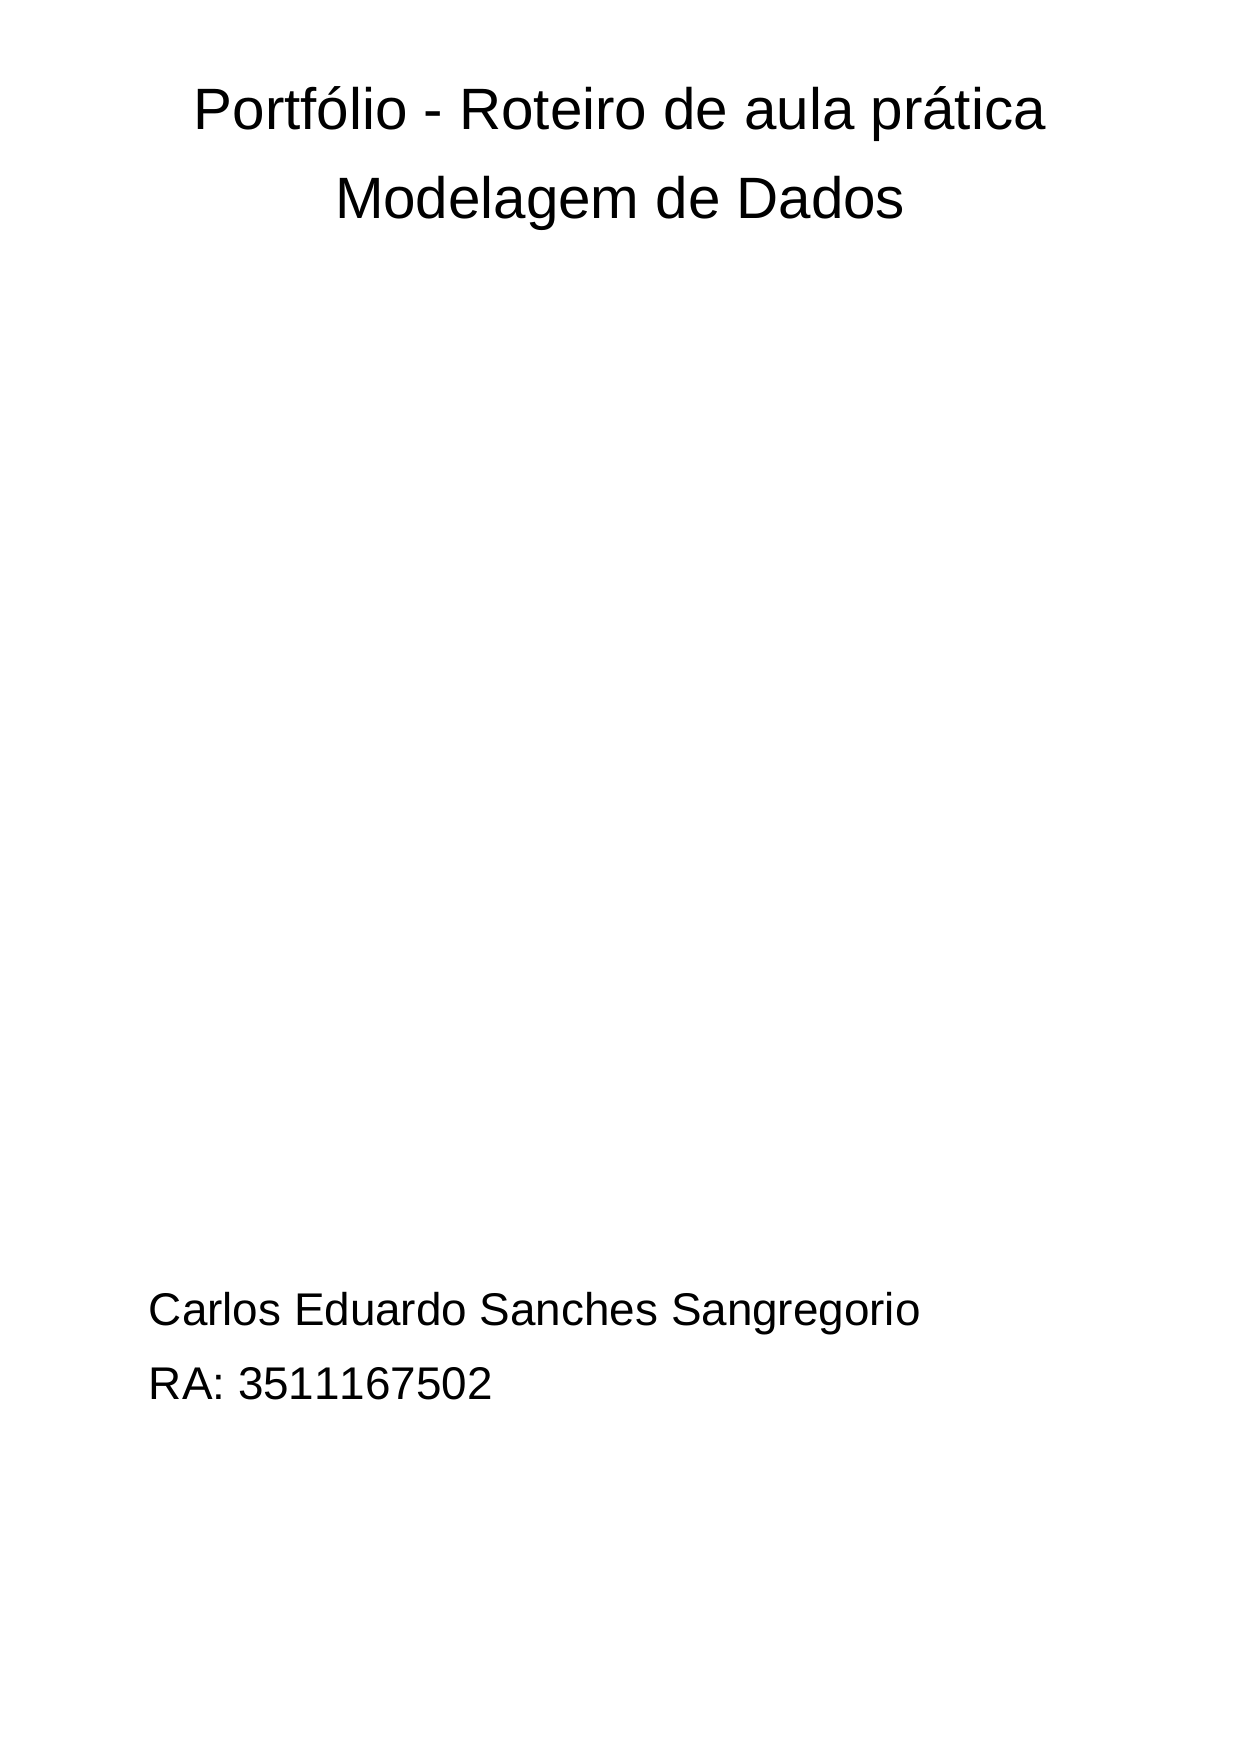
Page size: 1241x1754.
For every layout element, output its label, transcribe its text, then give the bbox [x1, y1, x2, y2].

text Carlos Eduardo Sanches Sangregorio [75, 1283, 1165, 1335]
text RA: 3511167502 [75, 1356, 1165, 1409]
text Modelagem de Dados [75, 164, 1165, 231]
text Portfólio - Roteiro de aula prática [75, 75, 1165, 142]
